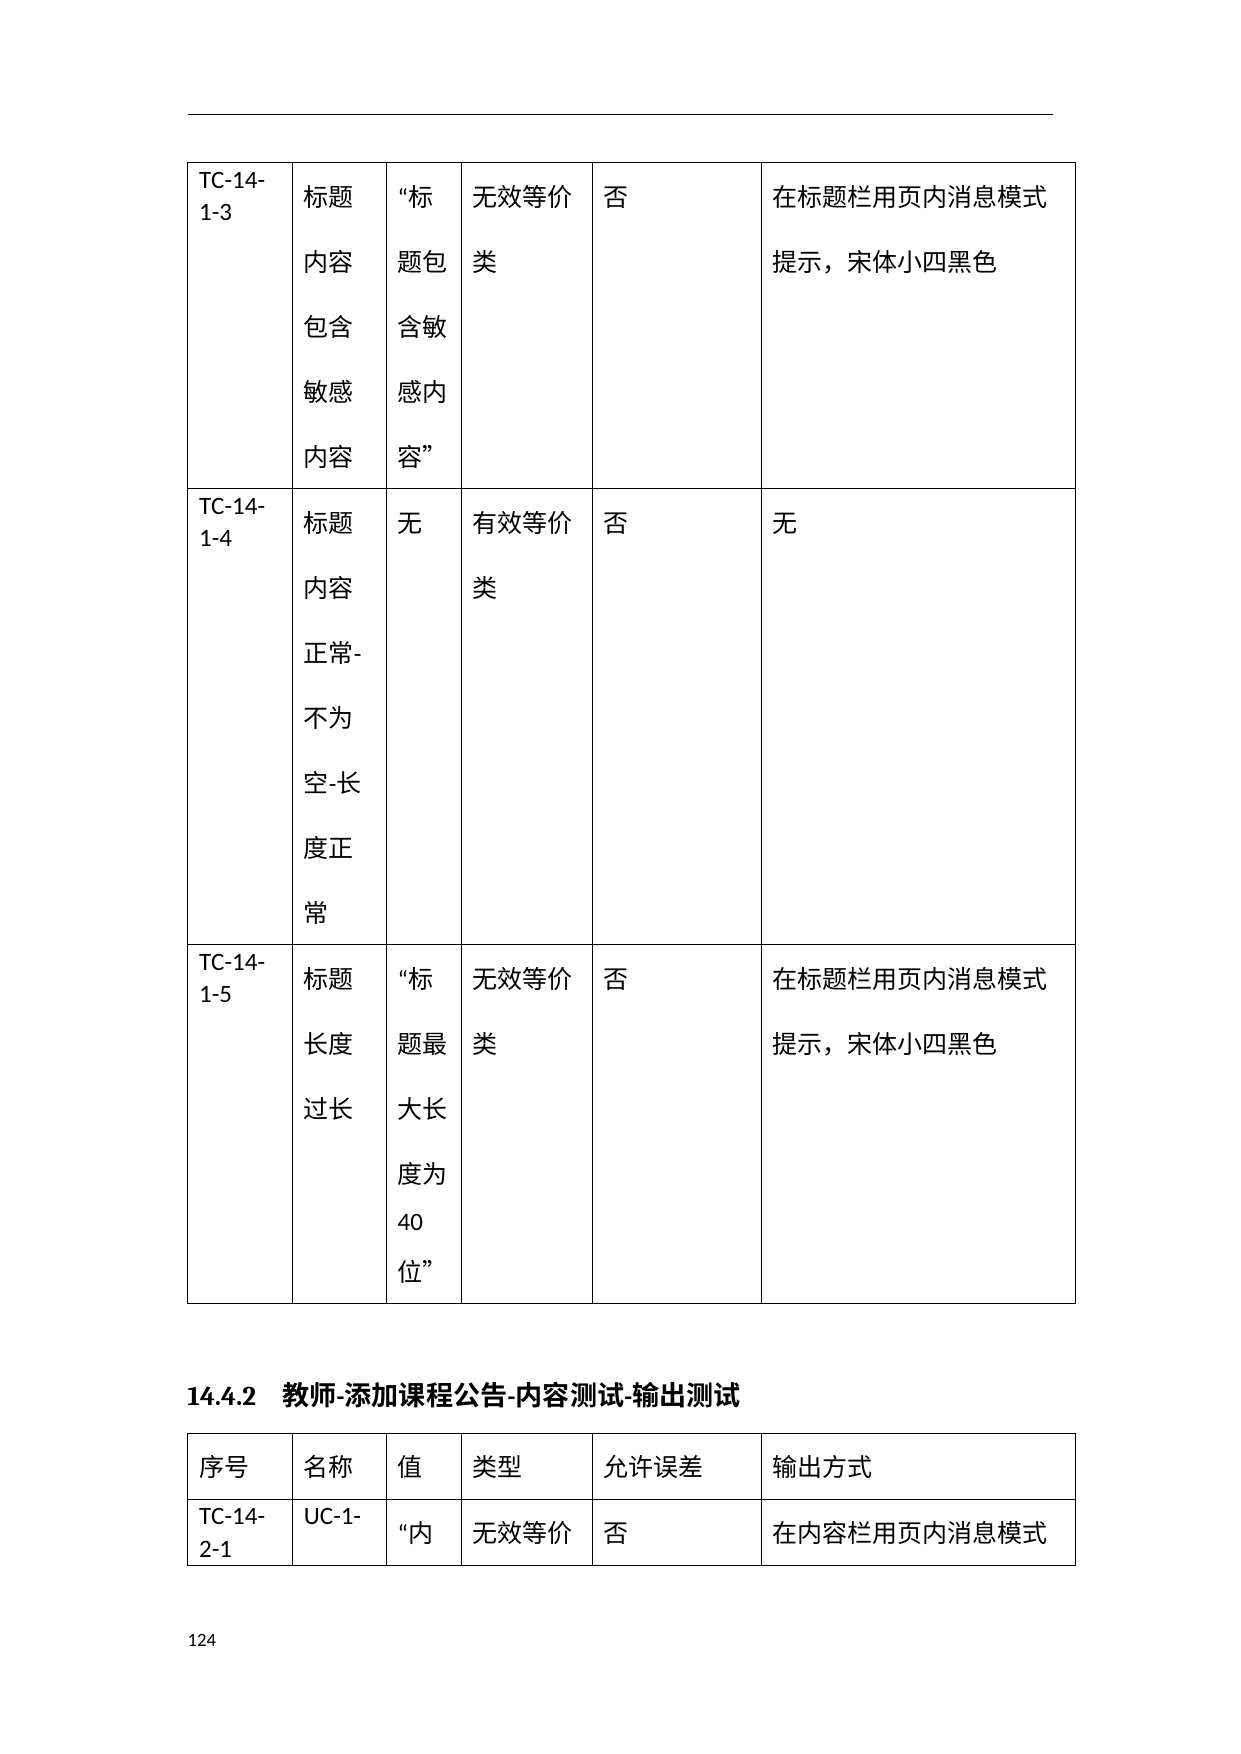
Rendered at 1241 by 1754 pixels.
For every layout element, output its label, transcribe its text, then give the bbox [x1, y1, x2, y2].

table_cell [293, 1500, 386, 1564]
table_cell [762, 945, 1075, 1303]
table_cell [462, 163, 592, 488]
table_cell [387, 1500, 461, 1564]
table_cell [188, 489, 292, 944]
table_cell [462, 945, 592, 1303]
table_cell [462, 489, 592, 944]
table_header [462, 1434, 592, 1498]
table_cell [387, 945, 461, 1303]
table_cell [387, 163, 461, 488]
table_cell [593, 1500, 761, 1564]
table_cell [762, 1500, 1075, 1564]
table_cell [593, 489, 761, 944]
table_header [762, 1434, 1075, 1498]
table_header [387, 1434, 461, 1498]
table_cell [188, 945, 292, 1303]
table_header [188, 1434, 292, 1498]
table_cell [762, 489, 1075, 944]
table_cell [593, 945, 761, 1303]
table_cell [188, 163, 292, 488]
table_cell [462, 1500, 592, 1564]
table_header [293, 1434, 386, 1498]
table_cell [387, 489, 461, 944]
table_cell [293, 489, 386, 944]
subtitle 教师-添加课程公告-内容测试-输出测试 [187, 1361, 1053, 1426]
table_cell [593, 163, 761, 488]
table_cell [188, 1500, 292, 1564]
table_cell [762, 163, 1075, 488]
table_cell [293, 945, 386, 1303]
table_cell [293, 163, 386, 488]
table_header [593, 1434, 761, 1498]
